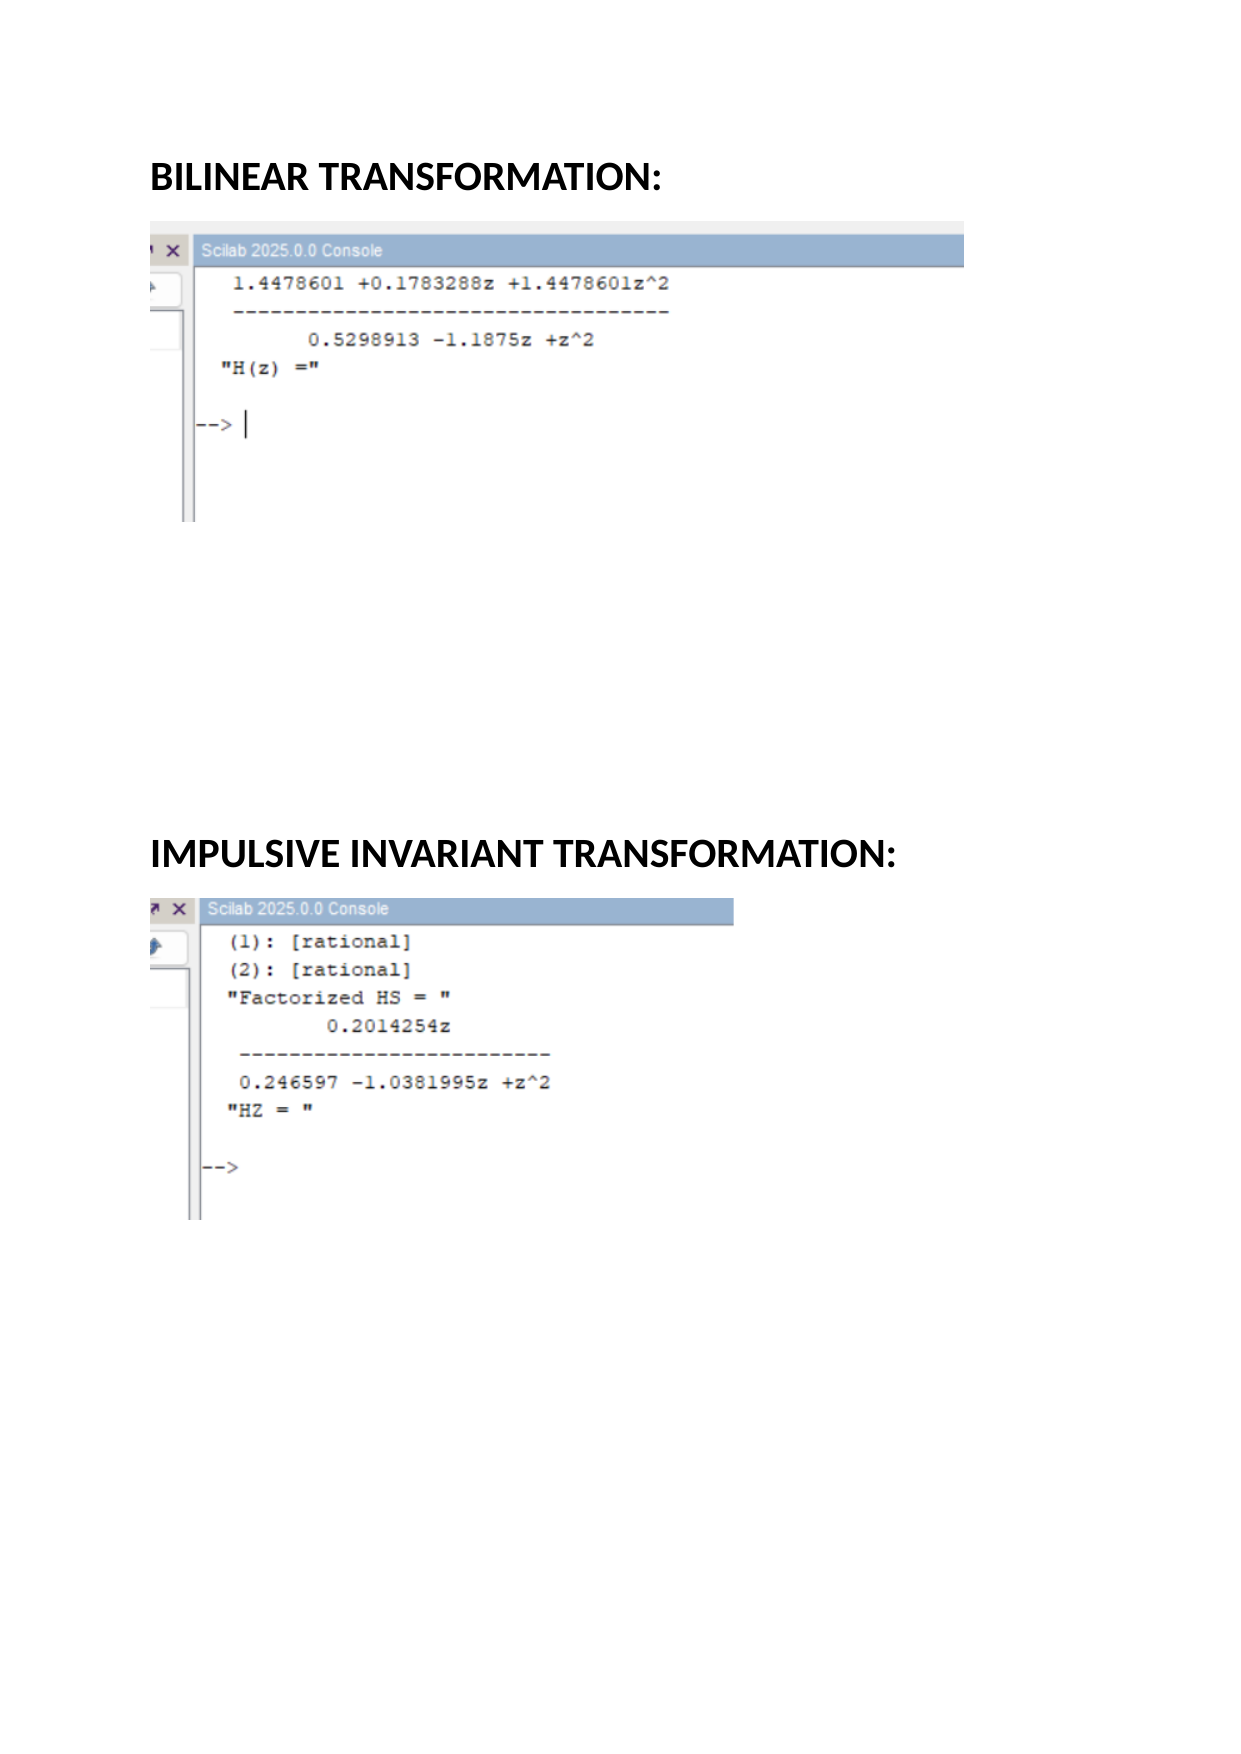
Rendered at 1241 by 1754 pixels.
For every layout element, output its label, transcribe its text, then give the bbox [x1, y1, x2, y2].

text BILINEAR TRANSFORMATION: [150, 150, 1090, 201]
text IMPULSIVE INVARIANT TRANSFORMATION: [150, 827, 1090, 877]
picture [150, 221, 964, 522]
picture [150, 898, 734, 1220]
